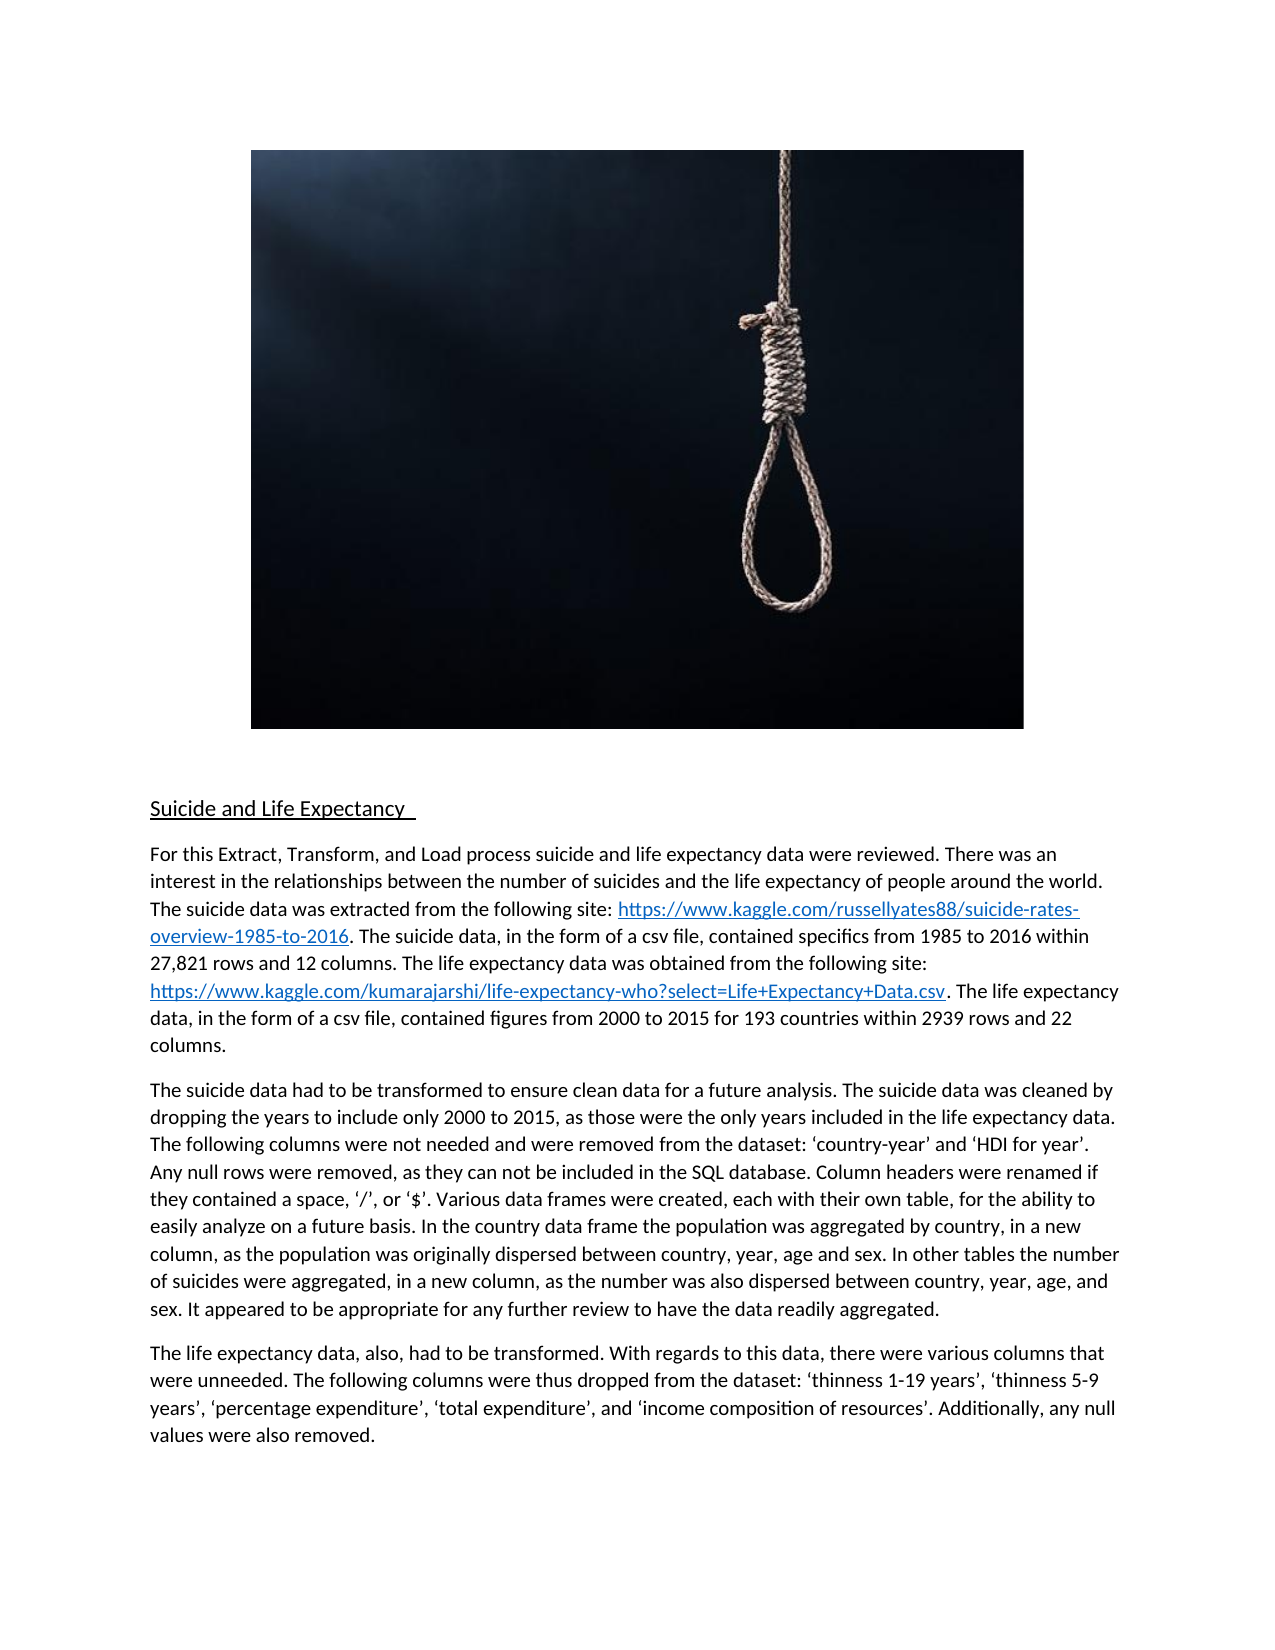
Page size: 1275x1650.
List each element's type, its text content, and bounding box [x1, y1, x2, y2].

text Suicide and Life Expectancy [150, 794, 1125, 822]
text For this Extract, Transform, and Load process suicide and life expectancy data were reviewed. There was an interest in the relationships between the number of suicides and the life expectancy of people around the world. The suicide data was extracted from the following site: https://www.kaggle.com/russellyates88/suicide-rates-overview-1985-to-2016. The suicide data, in the form of a csv file, contained specifics from 1985 to 2016 within 27,821 rows and 12 columns. The life expectancy data was obtained from the following site: https://www.kaggle.com/kumarajarshi/life-expectancy-who?select=Life+Expectancy+Data.csv. The life expectancy data, in the form of a csv file, contained figures from 2000 to 2015 for 193 countries within 2939 rows and 22 columns. [150, 841, 1125, 1058]
picture [251, 150, 1024, 729]
text The suicide data had to be transformed to ensure clean data for a future analysis. The suicide data was cleaned by dropping the years to include only 2000 to 2015, as those were the only years included in the life expectancy data. The following columns were not needed and were removed from the dataset: ‘country-year’ and ‘HDI for year’. Any null rows were removed, as they can not be included in the SQL database. Column headers were renamed if they contained a space, ‘/’, or ‘$’. Various data frames were created, each with their own table, for the ability to easily analyze on a future basis. In the country data frame the population was aggregated by country, in a new column, as the population was originally dispersed between country, year, age and sex. In other tables the number of suicides were aggregated, in a new column, as the number was also dispersed between country, year, age, and sex. It appeared to be appropriate for any further review to have the data readily aggregated. [150, 1077, 1125, 1321]
text The life expectancy data, also, had to be transformed. With regards to this data, there were various columns that were unneeded. The following columns were thus dropped from the dataset: ‘thinness 1-19 years’, ‘thinness 5-9 years’, ‘percentage expenditure’, ‘total expenditure’, and ‘income composition of resources’. Additionally, any null values were also removed. [150, 1340, 1125, 1448]
